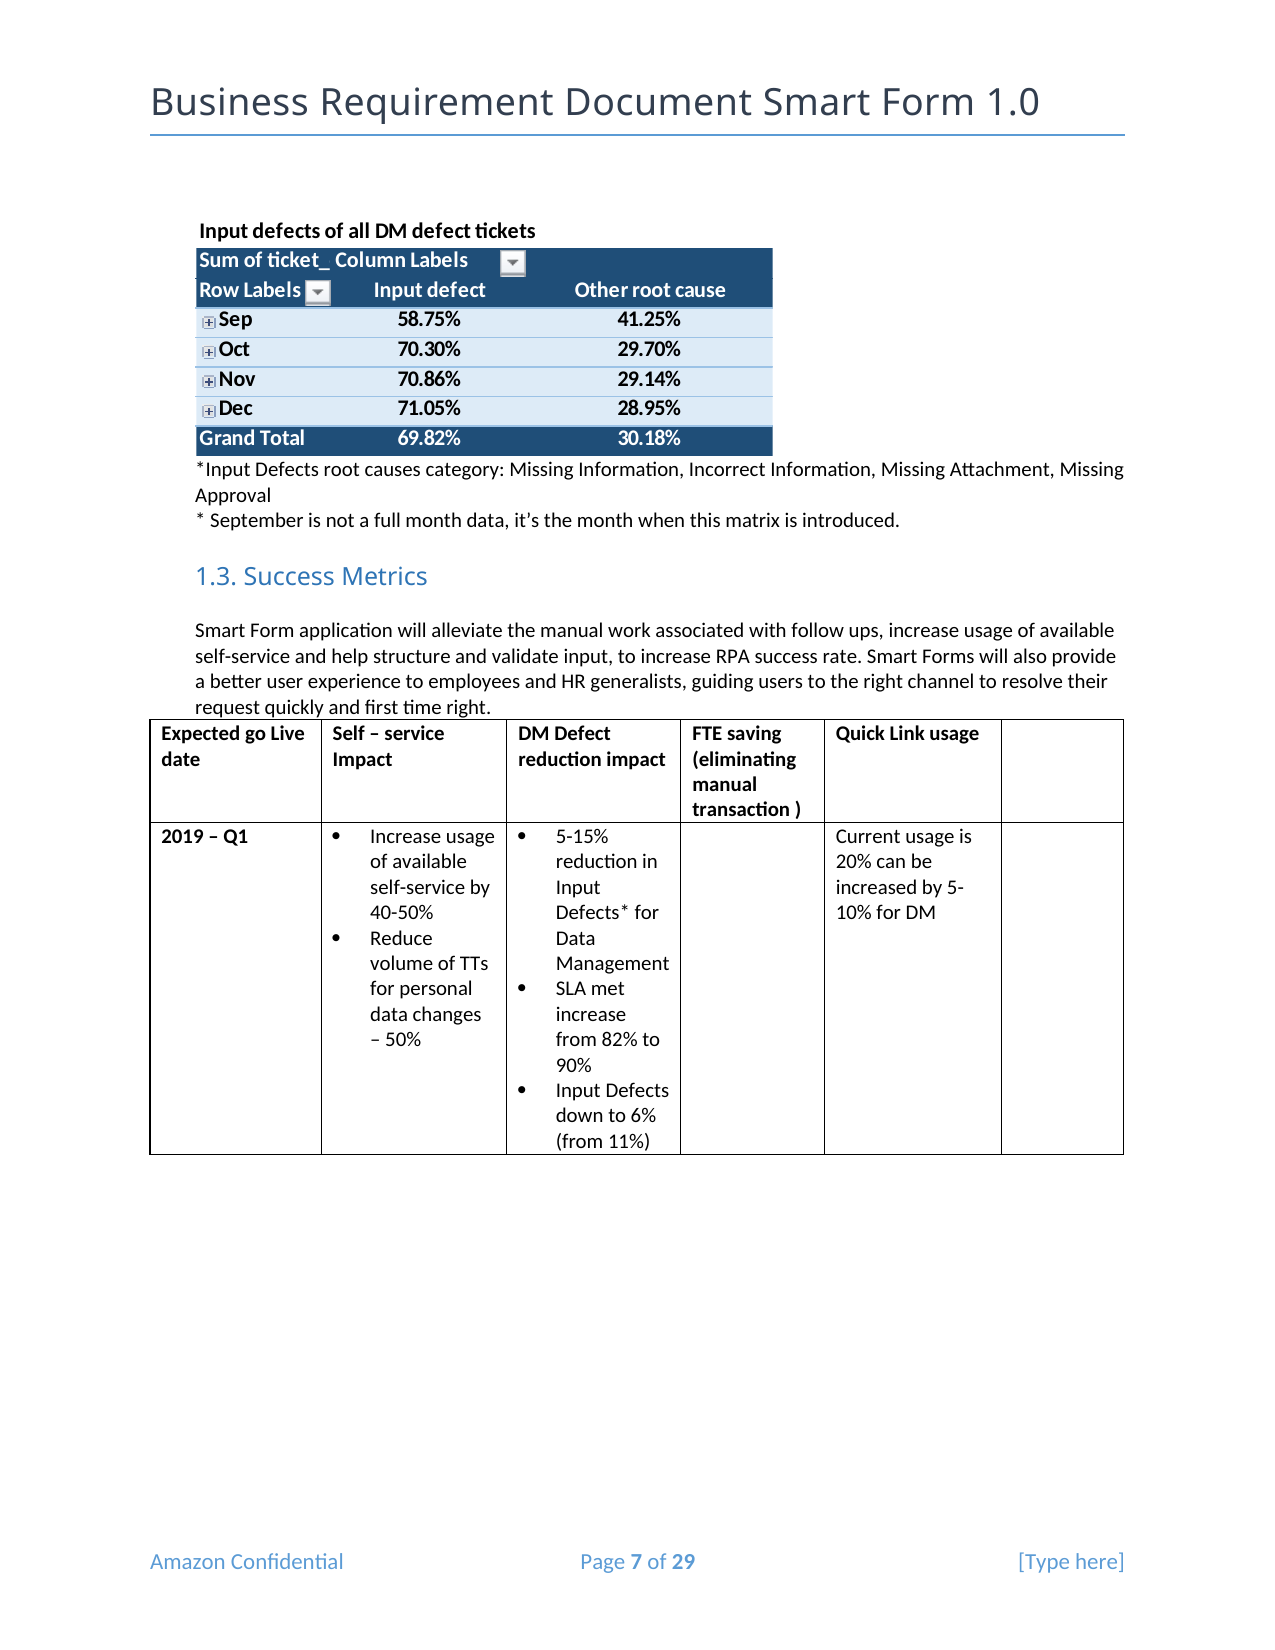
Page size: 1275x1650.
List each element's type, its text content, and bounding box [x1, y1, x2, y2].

table_cell 2019 – Q1 [151, 823, 321, 1153]
table_header Expected go Live date [151, 720, 321, 822]
table_header Quick Link usage [825, 720, 1001, 822]
table_header [1002, 720, 1123, 822]
table_header DM Defect reduction impact [507, 720, 680, 822]
text 1.3. Success Metrics [195, 558, 1125, 592]
table_header Self – service Impact [322, 720, 506, 822]
table_cell [1002, 823, 1123, 1153]
table_cell [681, 823, 824, 1153]
text *Input Defects root causes category: Missing Information, Incorrect Information, Missing Attachment, Missing Approval [195, 456, 1125, 507]
table_cell 5-15% reduction in Input Defects* for Data Management SLA met increase from 82% to 90% Input Defects down to 6% (from 11%) [507, 823, 680, 1153]
text * September is not a full month data, it’s the month when this matrix is introduced. [195, 507, 1125, 533]
text Smart Form application will alleviate the manual work associated with follow ups, increase usage of available self-service and help structure and validate input, to increase RPA success rate. Smart Forms will also provide a better user experience to employees and HR generalists, guiding users to the right channel to resolve their request quickly and first time right. [195, 618, 1125, 719]
table_cell Increase usage of available self-service by 40-50% Reduce volume of TTs for personal data changes – 50% [322, 823, 506, 1153]
table_header FTE saving (eliminating manual transaction ) [681, 720, 824, 822]
table_cell Current usage is 20% can be increased by 5-10% for DM [825, 823, 1001, 1153]
